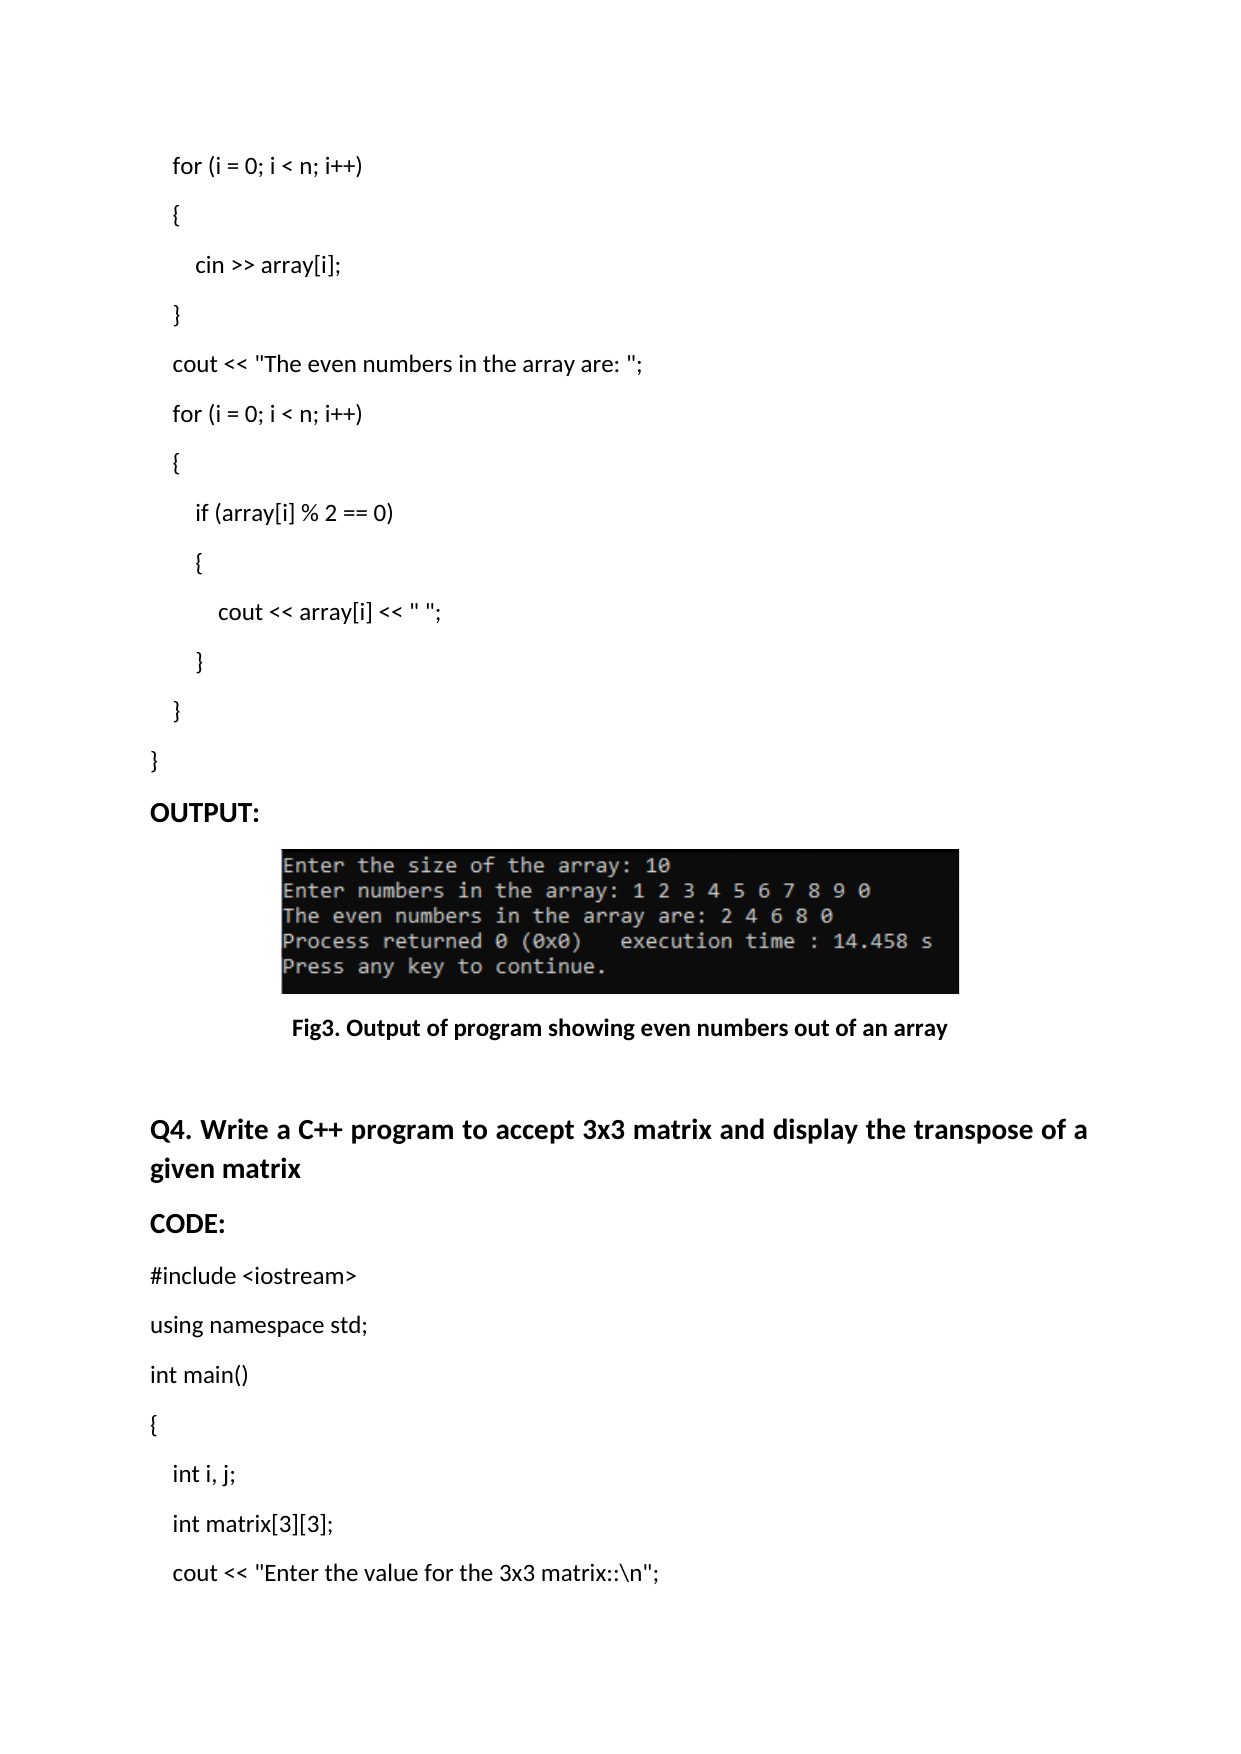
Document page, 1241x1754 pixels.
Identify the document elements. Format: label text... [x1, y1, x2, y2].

text cout << "Enter the value for the 3x3 matrix::\n"; [150, 1558, 1090, 1588]
text { [150, 447, 1090, 478]
text { [150, 199, 1090, 230]
text cout << "The even numbers in the array are: "; [150, 348, 1090, 379]
text #include <iostream> [150, 1260, 1090, 1291]
text using namespace std; [150, 1310, 1090, 1340]
text int main() [150, 1359, 1090, 1390]
text } [150, 745, 1090, 776]
text if (array[i] % 2 == 0) [150, 497, 1090, 528]
text int matrix[3][3]; [150, 1508, 1090, 1538]
text Fig3. Output of program showing even numbers out of an array [150, 1012, 1090, 1043]
text } [150, 299, 1090, 329]
text { [150, 547, 1090, 577]
text cin >> array[i]; [150, 249, 1090, 280]
text for (i = 0; i < n; i++) [150, 398, 1090, 428]
text } [150, 646, 1090, 676]
text CODE: [150, 1205, 1090, 1241]
text Q4. Write a C++ program to accept 3x3 matrix and display the transpose of a given matrix [150, 1111, 1090, 1186]
text OUTPUT: [150, 794, 1090, 830]
text cout << array[i] << " "; [150, 596, 1090, 627]
text int i, j; [150, 1458, 1090, 1489]
text } [150, 695, 1090, 726]
text { [150, 1409, 1090, 1439]
picture [281, 849, 960, 994]
text for (i = 0; i < n; i++) [150, 150, 1090, 181]
